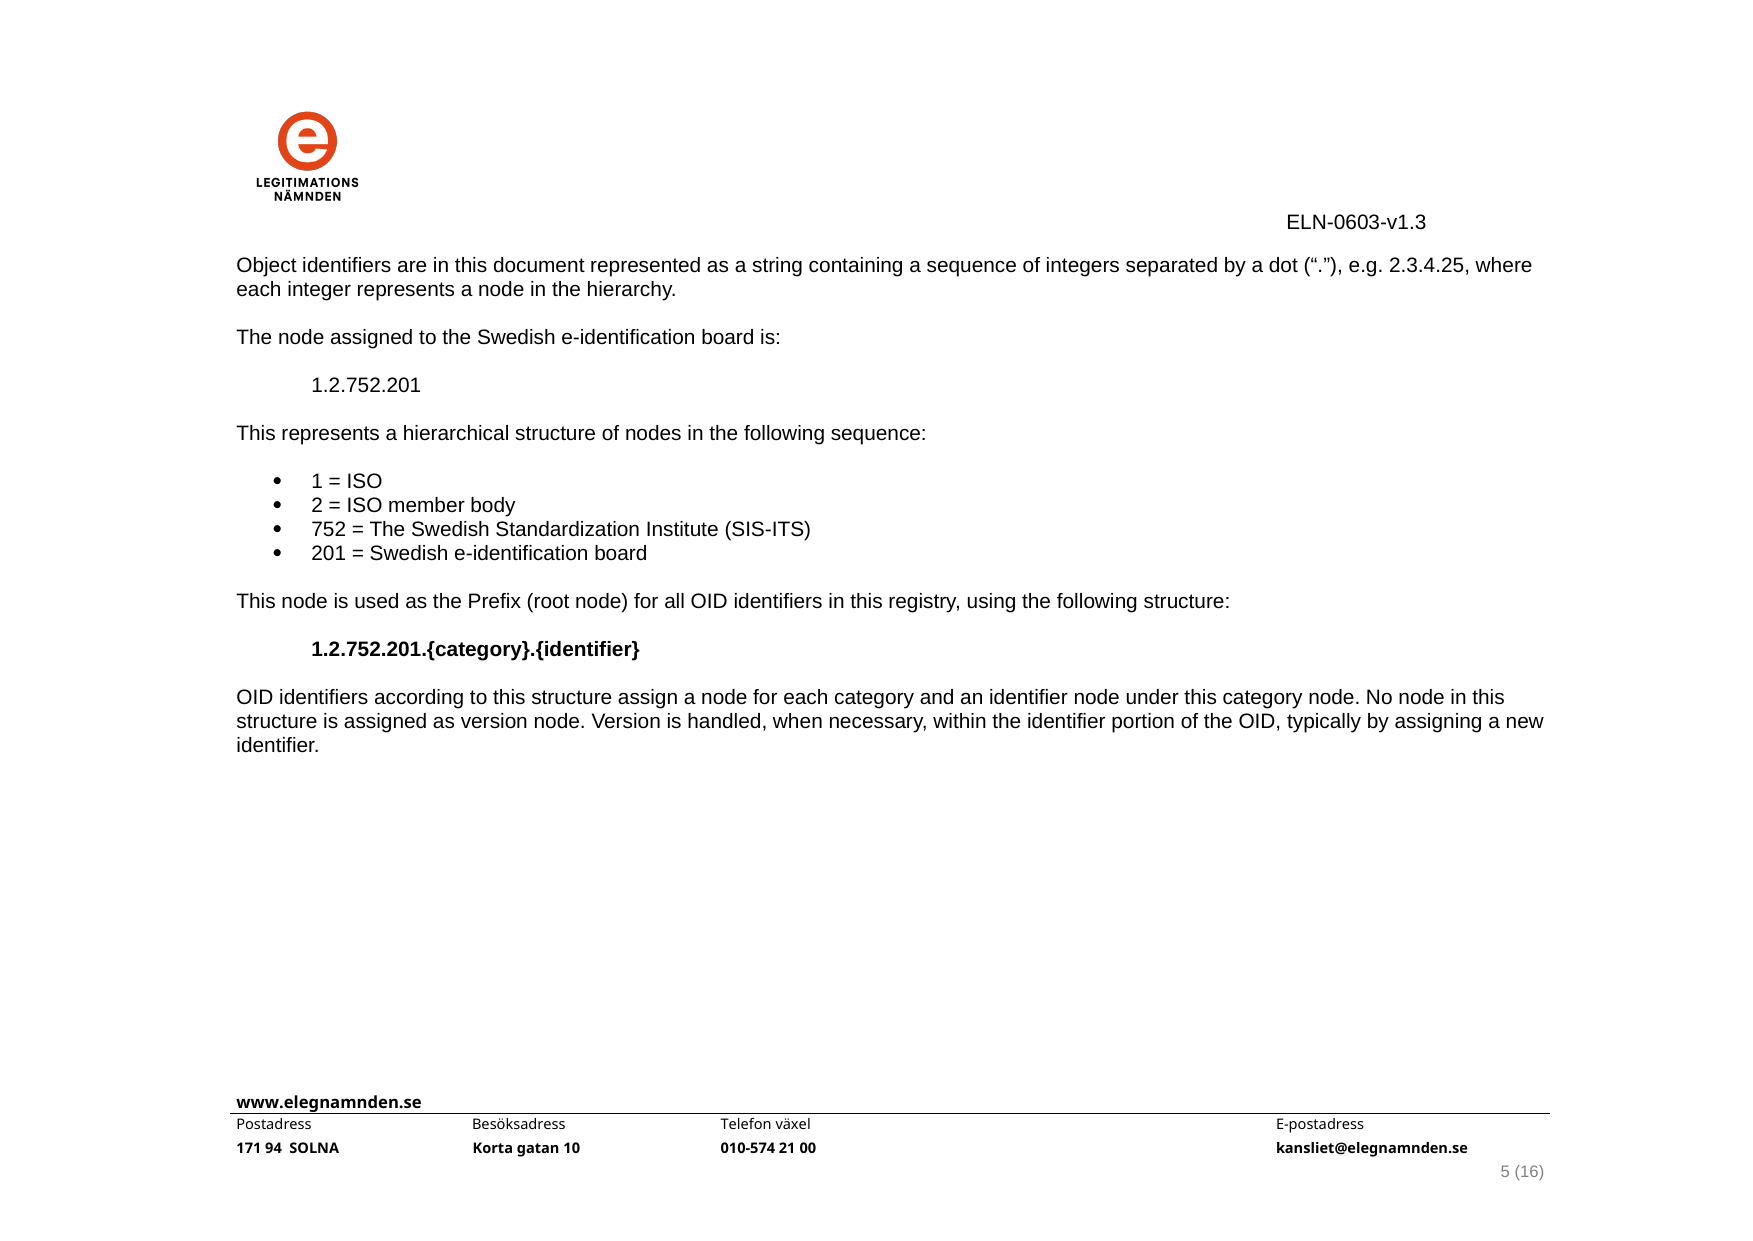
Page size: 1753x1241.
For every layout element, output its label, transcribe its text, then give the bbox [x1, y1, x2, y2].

list 1 = ISO [274, 469, 1551, 493]
list 2 = ISO member body [274, 493, 1551, 517]
text Object identifiers are in this document represented as a string containing a sequence of integers separated by a dot (“.”), e.g. 2.3.4.25, where each integer represents a node in the hierarchy. [236, 253, 1551, 301]
text 1.2.752.201 [236, 373, 1551, 397]
text The node assigned to the Swedish e-identification board is: [236, 325, 1551, 349]
text This represents a hierarchical structure of nodes in the following sequence: [236, 421, 1551, 445]
text OID identifiers according to this structure assign a node for each category and an identifier node under this category node. No node in this structure is assigned as version node. Version is handled, when necessary, within the identifier portion of the OID, typically by assigning a new identifier. [236, 685, 1551, 757]
list 752 = The Swedish Standardization Institute (SIS-ITS) [274, 517, 1551, 541]
list 201 = Swedish e-identification board [274, 541, 1551, 565]
text 1.2.752.201.{category}.{identifier} [236, 637, 1551, 661]
text This node is used as the Prefix (root node) for all OID identifiers in this registry, using the following structure: [236, 589, 1551, 613]
picture [236, 88, 378, 230]
